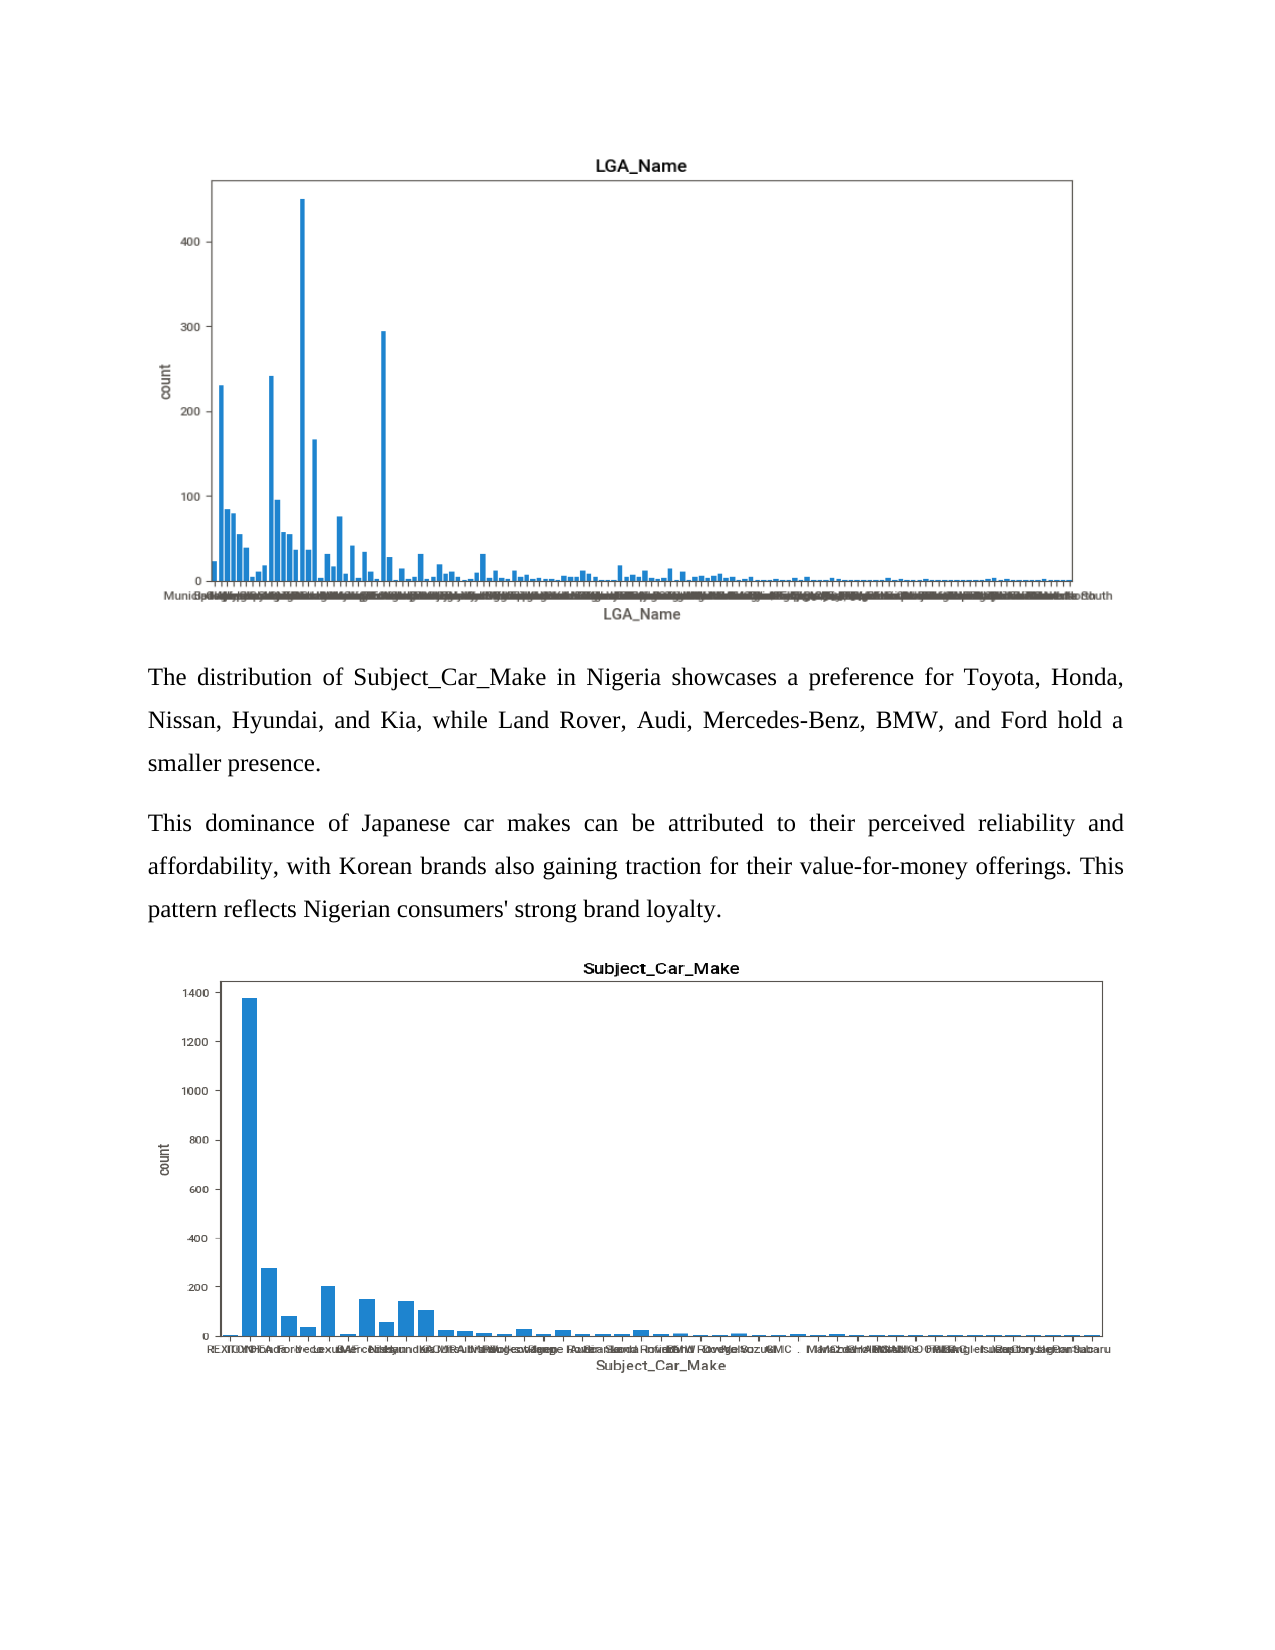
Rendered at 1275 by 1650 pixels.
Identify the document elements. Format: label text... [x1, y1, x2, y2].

text This dominance of Japanese car makes can be attributed to their perceived reliability and affordability, with Korean brands also gaining traction for their value-for-money offerings. This pattern reflects Nigerian consumers' strong brand loyalty. [148, 808, 1125, 923]
picture [147, 150, 1123, 632]
picture [147, 953, 1123, 1381]
text The distribution of Subject_Car_Make in Nigeria showcases a preference for Toyota, Honda, Nissan, Hyundai, and Kia, while Land Rover, Audi, Mercedes-Benz, BMW, and Ford hold a smaller presence. [148, 662, 1125, 777]
